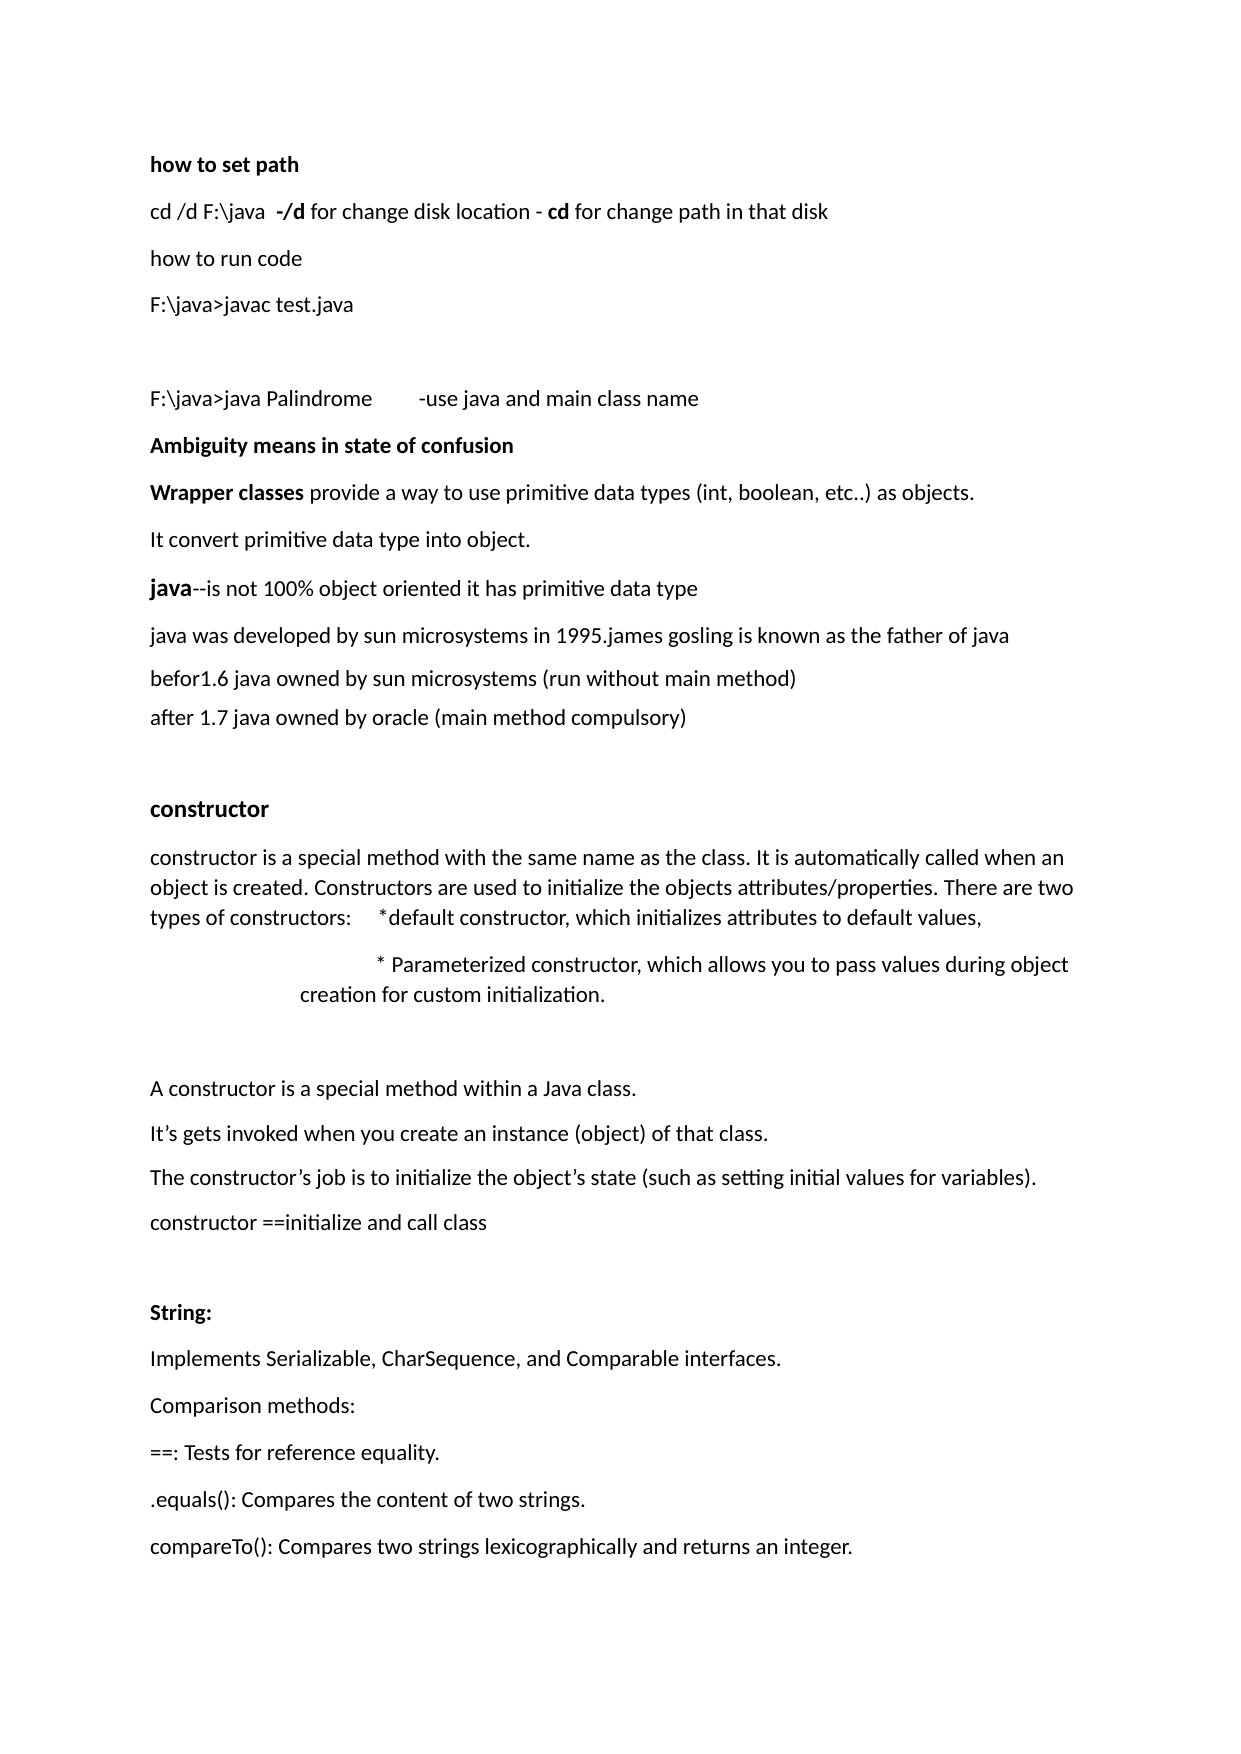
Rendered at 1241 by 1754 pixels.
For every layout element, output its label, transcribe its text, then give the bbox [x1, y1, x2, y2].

text The constructor’s job is to initialize the object’s state (such as setting initial values for variables). [150, 1163, 1090, 1192]
text java--is not 100% object oriented it has primitive data type [150, 572, 1090, 602]
text java was developed by sun microsystems in 1995.james gosling is known as the father of java [150, 621, 1090, 649]
text befor1.6 java owned by sun microsystems (run without main method) [150, 668, 1090, 691]
text how to run code [150, 244, 1090, 272]
text * Parameterized constructor, which allows you to pass values during object creation for custom initialization. [300, 950, 1090, 1008]
text F:\java>java Palindrome -use java and main class name [150, 384, 1090, 412]
text constructor [150, 793, 1090, 824]
text how to set path [150, 150, 1090, 178]
text String: [150, 1298, 1090, 1326]
text constructor ==initialize and call class [150, 1208, 1090, 1236]
text It’s gets invoked when you create an instance (object) of that class. [150, 1119, 1090, 1147]
text Ambiguity means in state of confusion [150, 431, 1090, 459]
text constructor is a special method with the same name as the class. It is automatically called when an object is created. Constructors are used to initialize the objects attributes/properties. There are two types of constructors: *default constructor, which initializes attributes to default values, [150, 843, 1090, 931]
text F:\java>javac test.java [150, 291, 1090, 319]
text It convert primitive data type into object. [150, 525, 1090, 553]
text Wrapper classes provide a way to use primitive data types (int, boolean, etc..) as objects. [150, 478, 1090, 506]
text A constructor is a special method within a Java class. [150, 1074, 1090, 1102]
text Implements Serializable, CharSequence, and Comparable interfaces. [150, 1344, 1090, 1372]
text compareTo(): Compares two strings lexicographically and returns an integer. [150, 1532, 1090, 1560]
text after 1.7 java owned by oracle (main method compulsory) [150, 707, 1090, 730]
text Comparison methods: [150, 1391, 1090, 1419]
text .equals(): Compares the content of two strings. [150, 1485, 1090, 1513]
text cd /d F:\java -/d for change disk location - cd for change path in that disk [150, 197, 1090, 225]
text ==: Tests for reference equality. [150, 1438, 1090, 1466]
